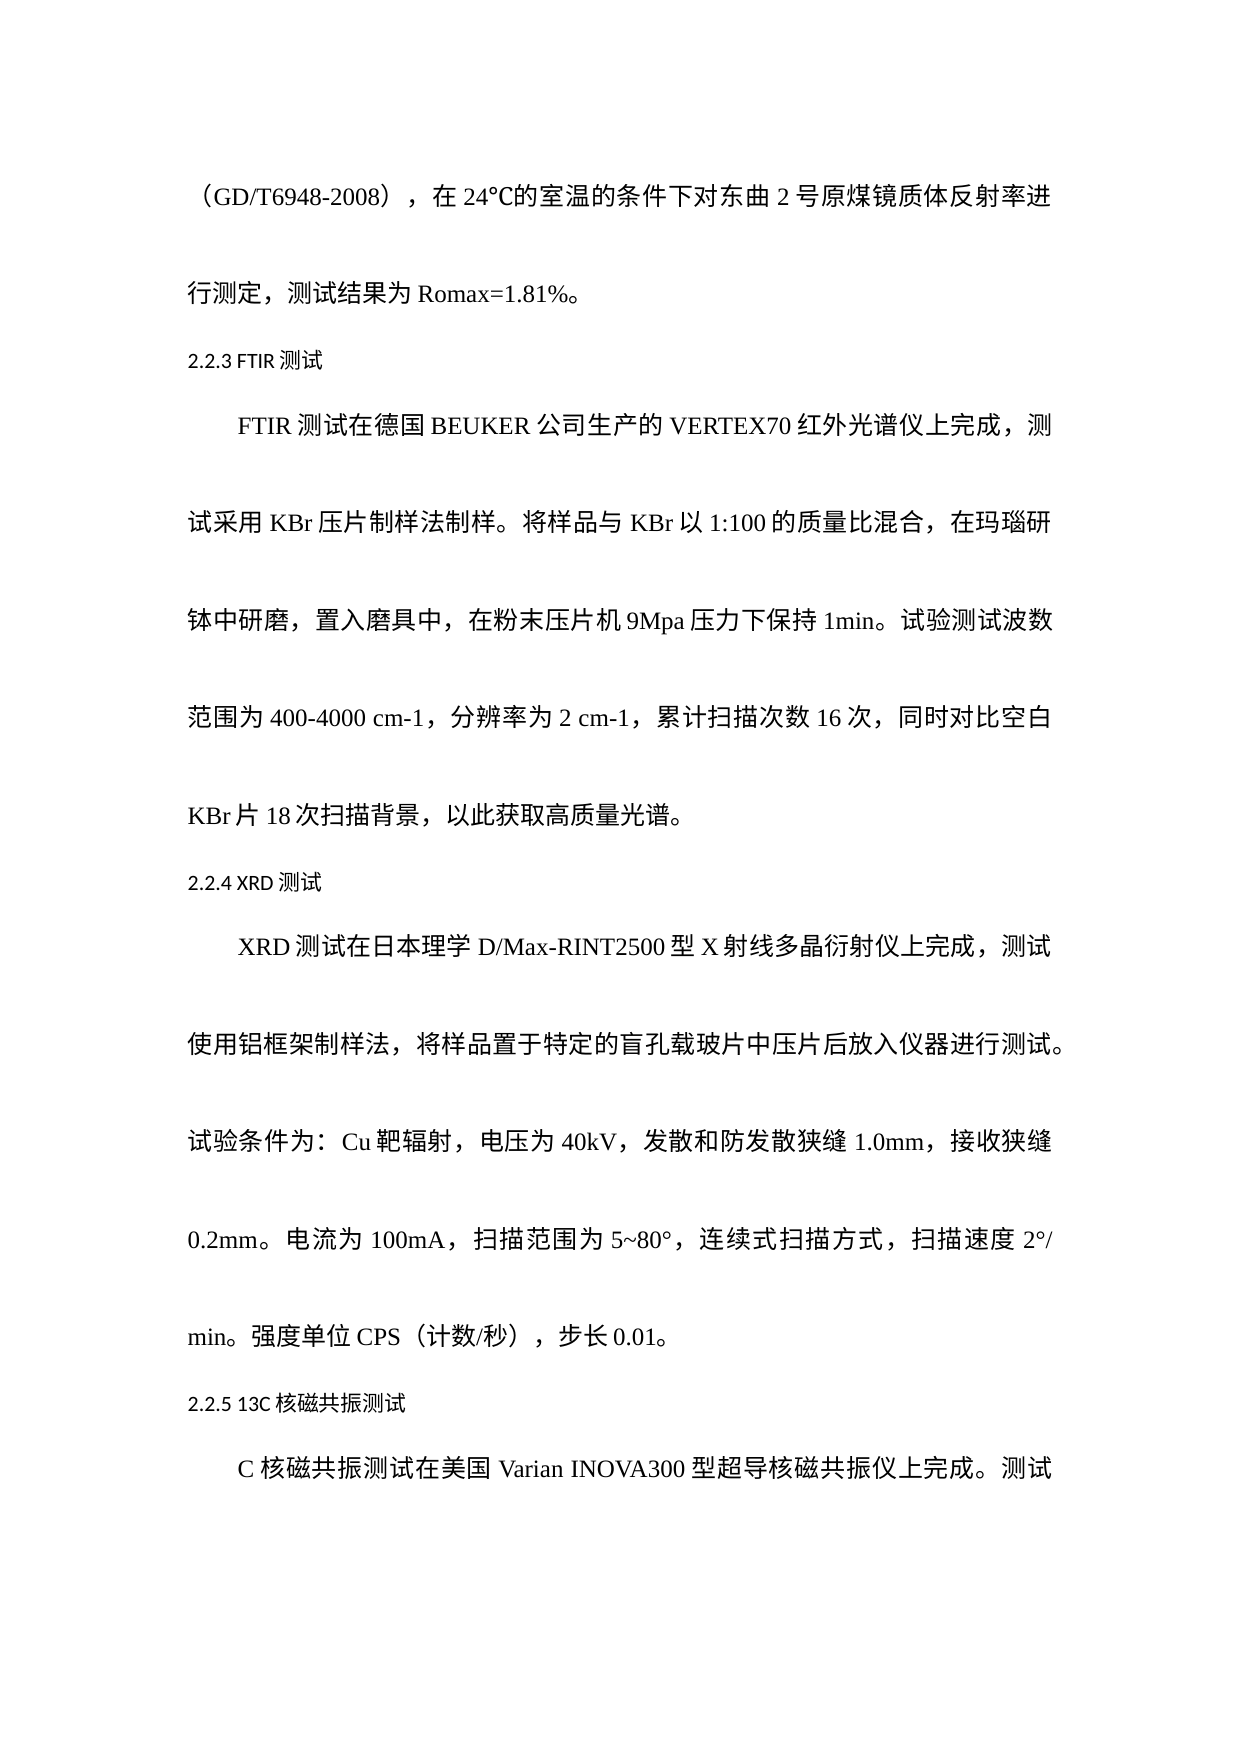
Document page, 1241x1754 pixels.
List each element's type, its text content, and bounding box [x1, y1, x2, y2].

text XRD测试在日本理学D/Max-RINT2500型X射线多晶衍射仪上完成，测试使用铝框架制样法，将样品置于特定的盲孔载玻片中压片后放入仪器进行测试。试验条件为：Cu靶辐射，电压为40kV，发散和防发散狭缝1.0mm，接收狭缝0.2mm。电流为100mA，扫描范围为5~80°，连续式扫描方式，扫描速度2°/min。强度单位CPS（计数/秒），步长0.01。 [187, 912, 1053, 1367]
text 2.2.4 XRD测试 [187, 864, 1053, 897]
text FTIR测试在德国BEUKER公司生产的VERTEX70红外光谱仪上完成，测试采用KBr压片制样法制样。将样品与KBr以1:100的质量比混合，在玛瑙研钵中研磨，置入磨具中，在粉末压片机9Mpa压力下保持1min。试验测试波数范围为400-4000 cm-1，分辨率为2 cm-1，累计扫描次数16次，同时对比空白KBr片18次扫描背景，以此获取高质量光谱。 [187, 391, 1053, 846]
text 2.2.3 FTIR测试 [187, 343, 1053, 375]
text 反射率测试在Zeiss Axioskop 40A型显微镜上完成， 测试依据国家标准（GD/T6948-2008），在24℃的室温的条件下对东曲2号原煤镜质体反射率进行测定，测试结果为Romax=1.81%。 [187, 162, 1053, 324]
text 2.2.5 13C核磁共振测试 [187, 1386, 1053, 1418]
